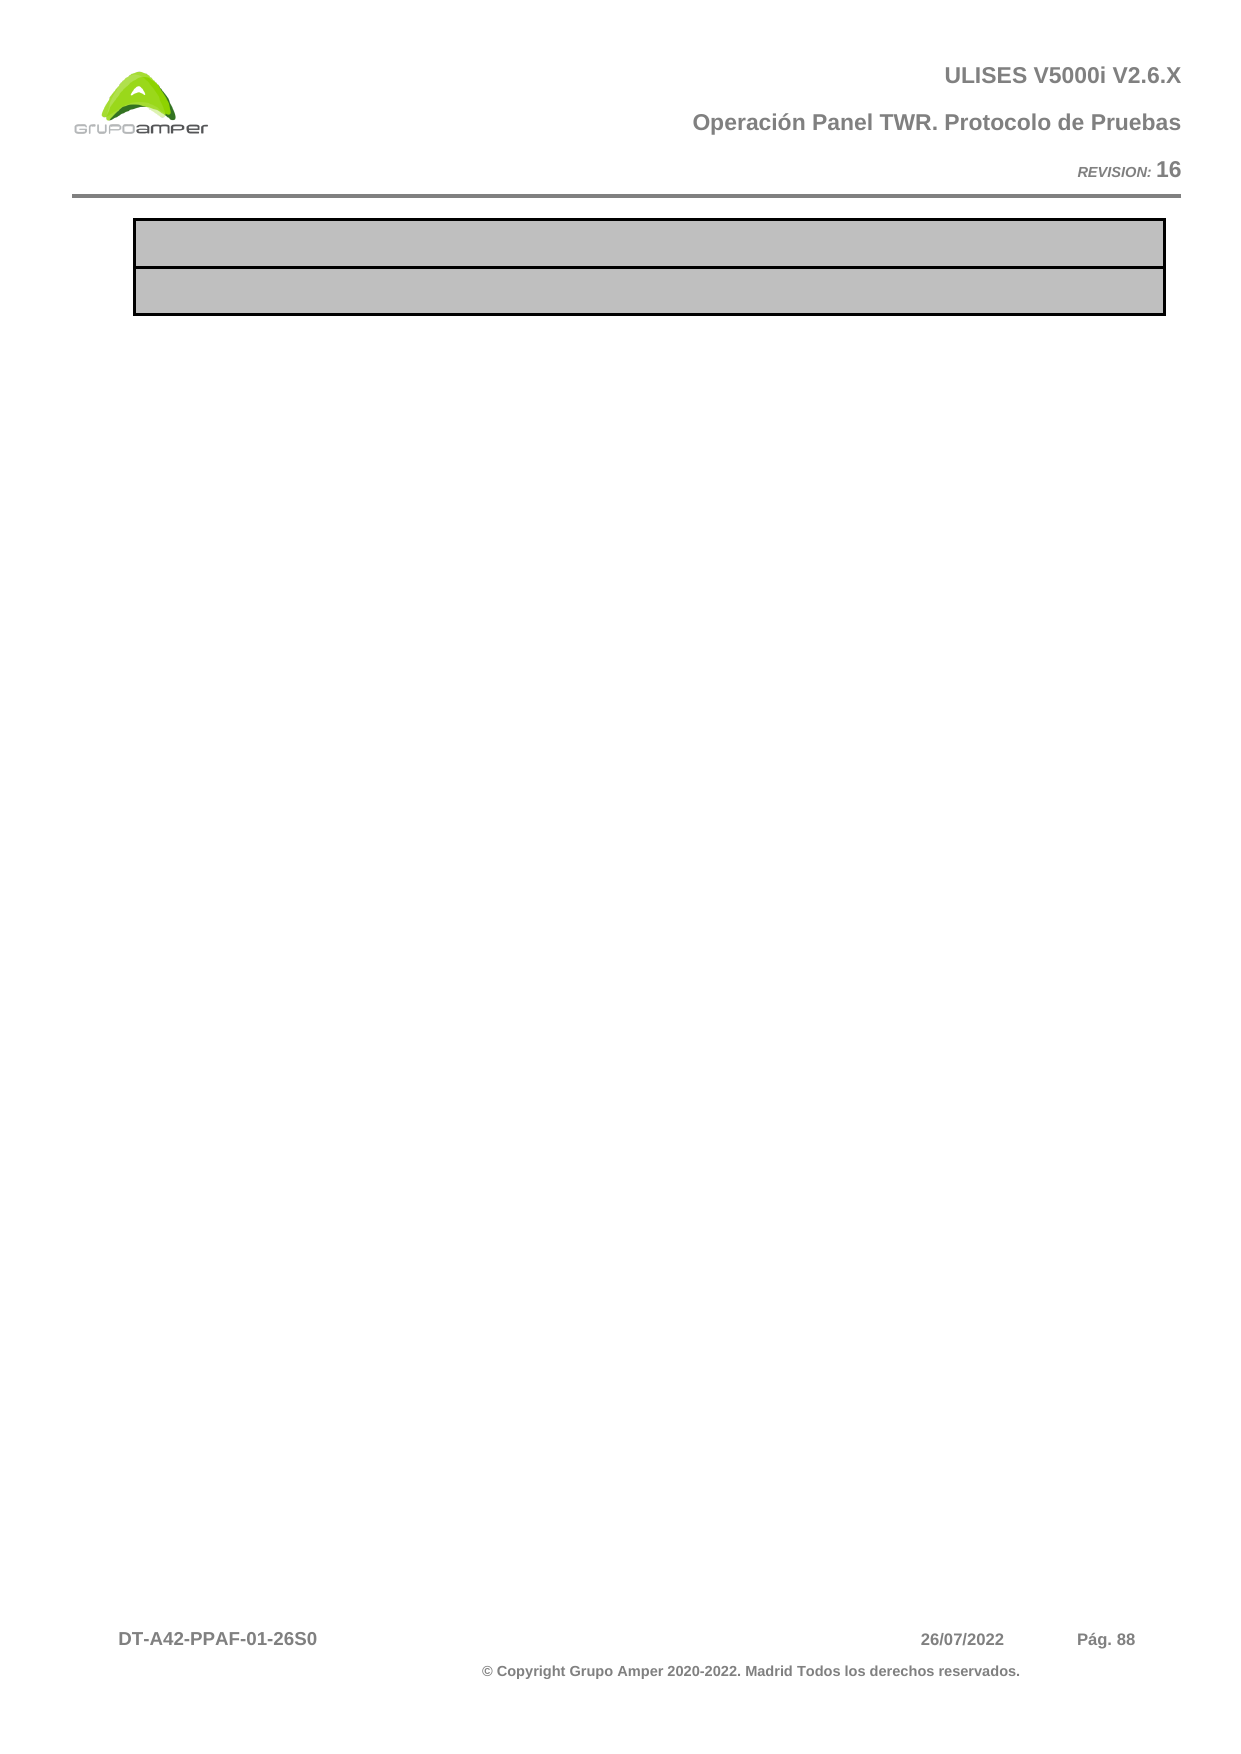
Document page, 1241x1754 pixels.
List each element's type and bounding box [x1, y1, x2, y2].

picture [70, 61, 210, 147]
table_header [136, 221, 1163, 266]
table_cell [136, 269, 1163, 313]
